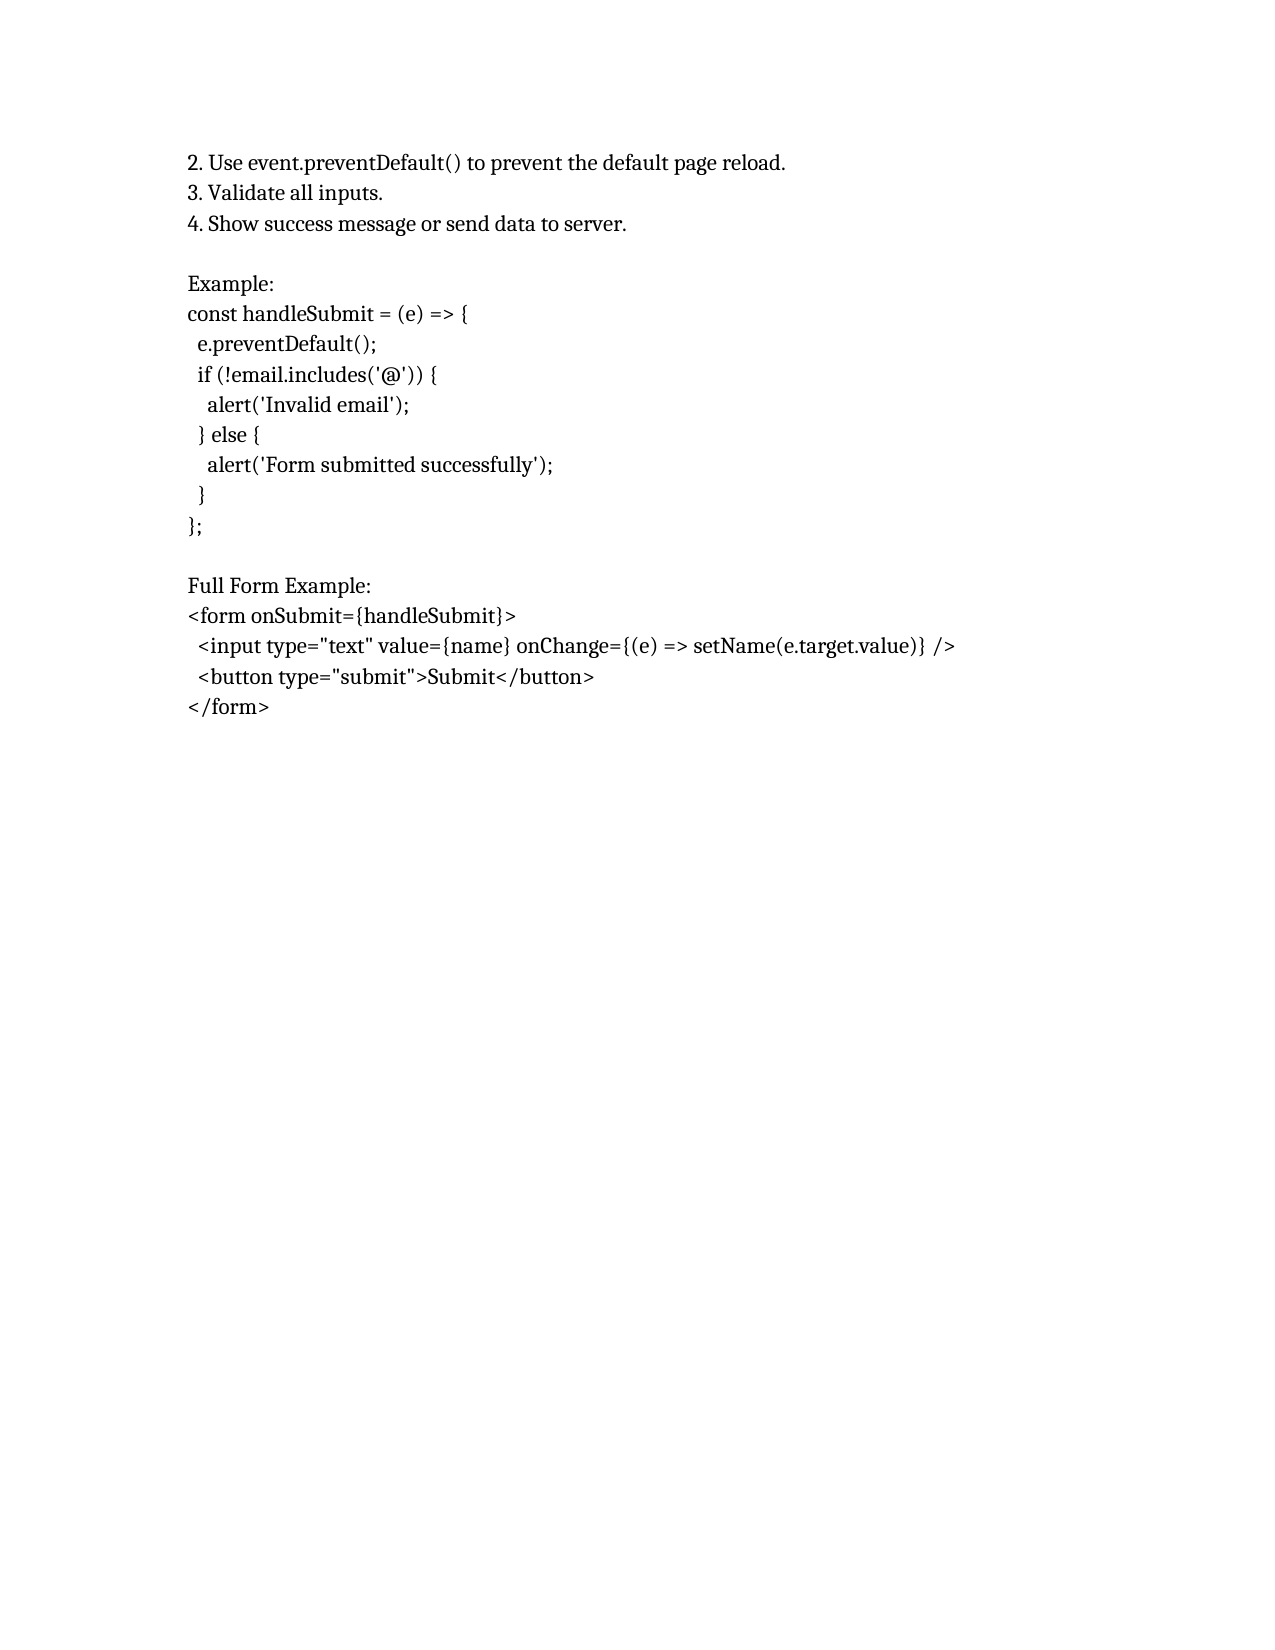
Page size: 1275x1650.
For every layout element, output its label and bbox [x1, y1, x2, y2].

text [187, 150, 1087, 720]
